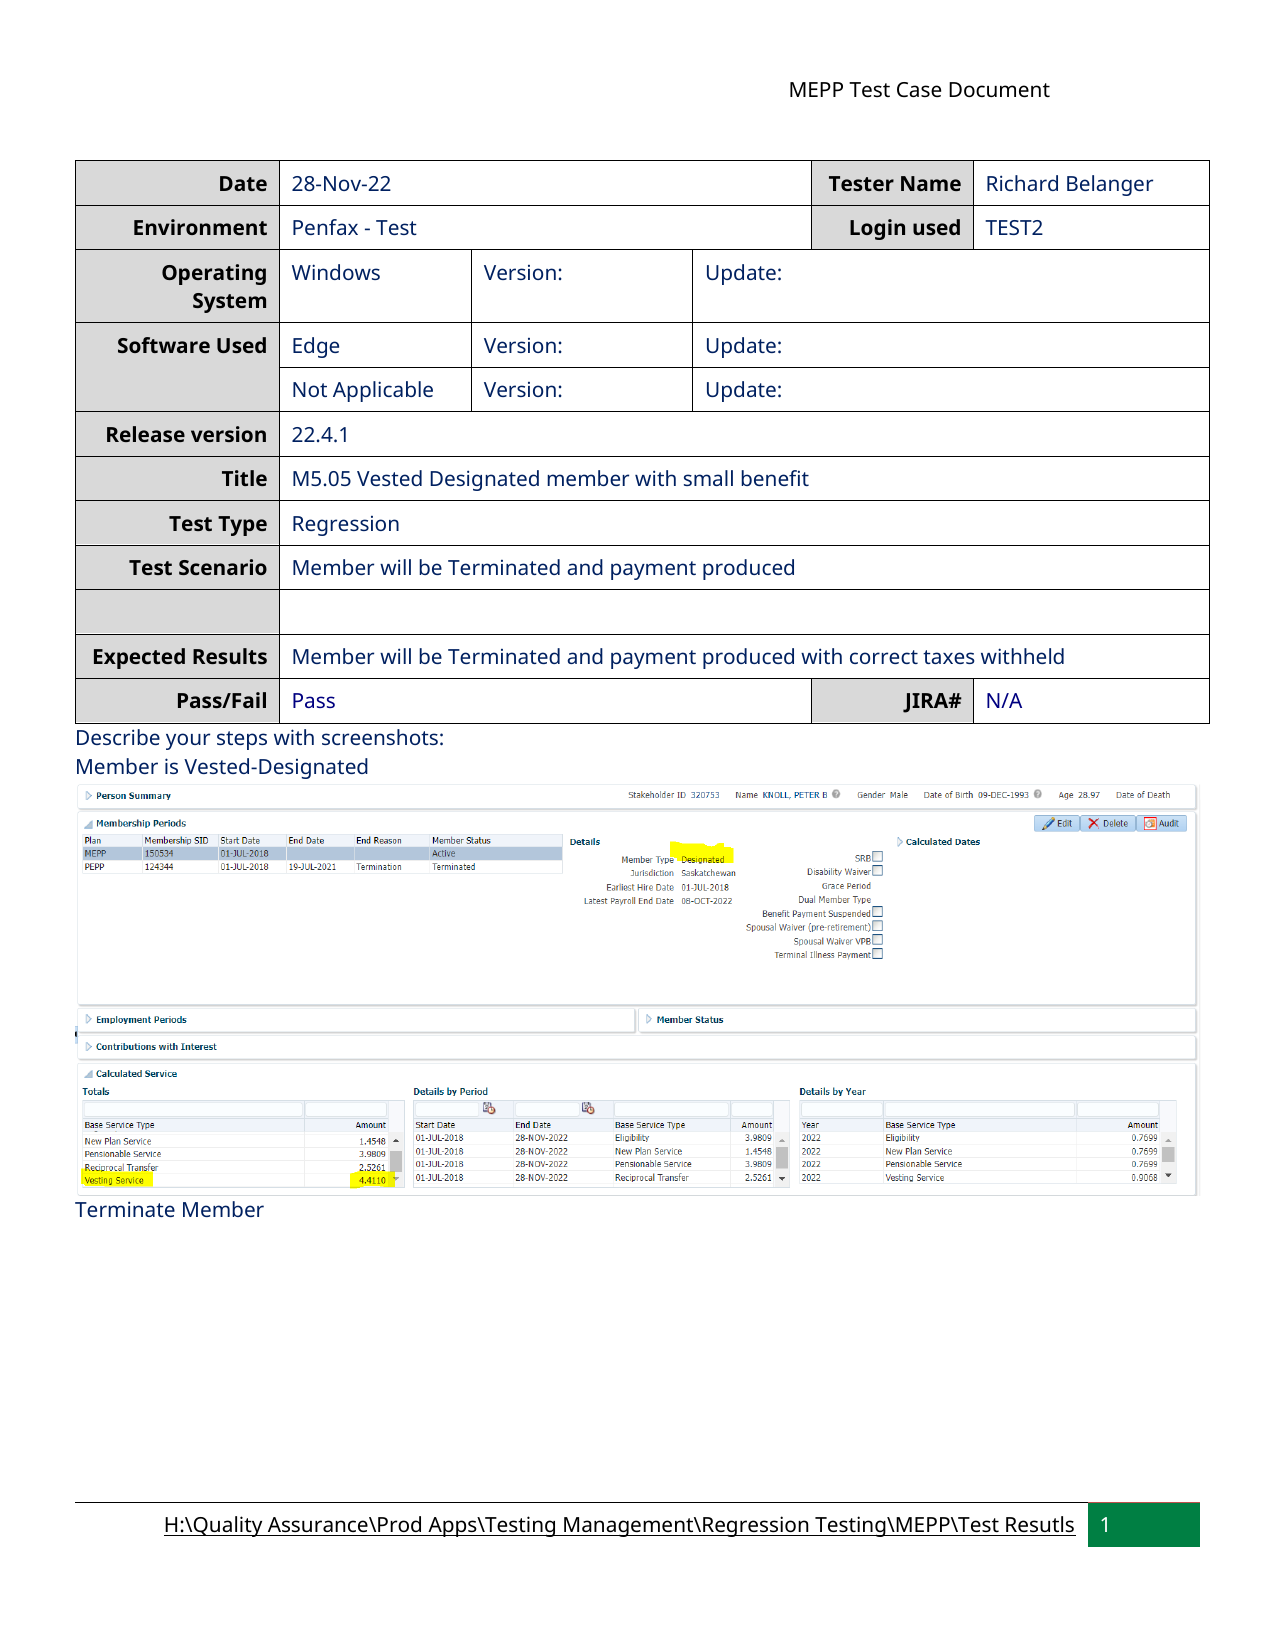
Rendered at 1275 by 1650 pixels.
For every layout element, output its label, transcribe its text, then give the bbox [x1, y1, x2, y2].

table_cell Version: [472, 250, 692, 322]
table_header Date [76, 161, 279, 205]
table_cell Expected Results [76, 635, 279, 678]
table_cell Pass/Fail [76, 679, 279, 722]
text Describe your steps with screenshots: [75, 724, 1200, 752]
table_cell 22.4.1 [280, 412, 1209, 456]
table_header Tester Name [812, 161, 973, 205]
table_cell [280, 501, 1209, 544]
table_cell Member will be Terminated and payment produced [280, 546, 1209, 589]
table_cell N/A [974, 679, 1209, 722]
table_cell Member will be Terminated and payment produced with correct taxes withheld [280, 635, 1209, 678]
table_cell Version: [472, 323, 692, 367]
text Terminate Member [75, 1196, 1200, 1224]
table_cell Software Used [76, 323, 279, 411]
table_cell [76, 590, 279, 633]
table_cell Login used [812, 206, 973, 249]
table_cell JIRA# [812, 679, 973, 722]
table_header [974, 161, 1209, 205]
table_cell M5.05 Vested Designated member with small benefit [280, 457, 1209, 500]
table_cell [280, 323, 471, 367]
table_cell [280, 368, 471, 411]
picture [75, 780, 1200, 1196]
table_cell Update: [693, 323, 1209, 367]
table_cell [280, 206, 811, 249]
table_cell Operating System [76, 250, 279, 322]
table_cell Test Scenario [76, 546, 279, 589]
table_cell Title [76, 457, 279, 500]
table_cell Update: [693, 368, 1209, 411]
table_cell Environment [76, 206, 279, 249]
table_cell [280, 590, 1209, 633]
table_cell [280, 250, 471, 322]
table_cell TEST2 [974, 206, 1209, 249]
table_cell Version: [472, 368, 692, 411]
table_cell Test Type [76, 501, 279, 544]
table_cell Release version [76, 412, 279, 456]
table_header [280, 161, 811, 205]
table_cell Update: [693, 250, 1209, 322]
text Member is Vested-Designated [75, 752, 1200, 780]
